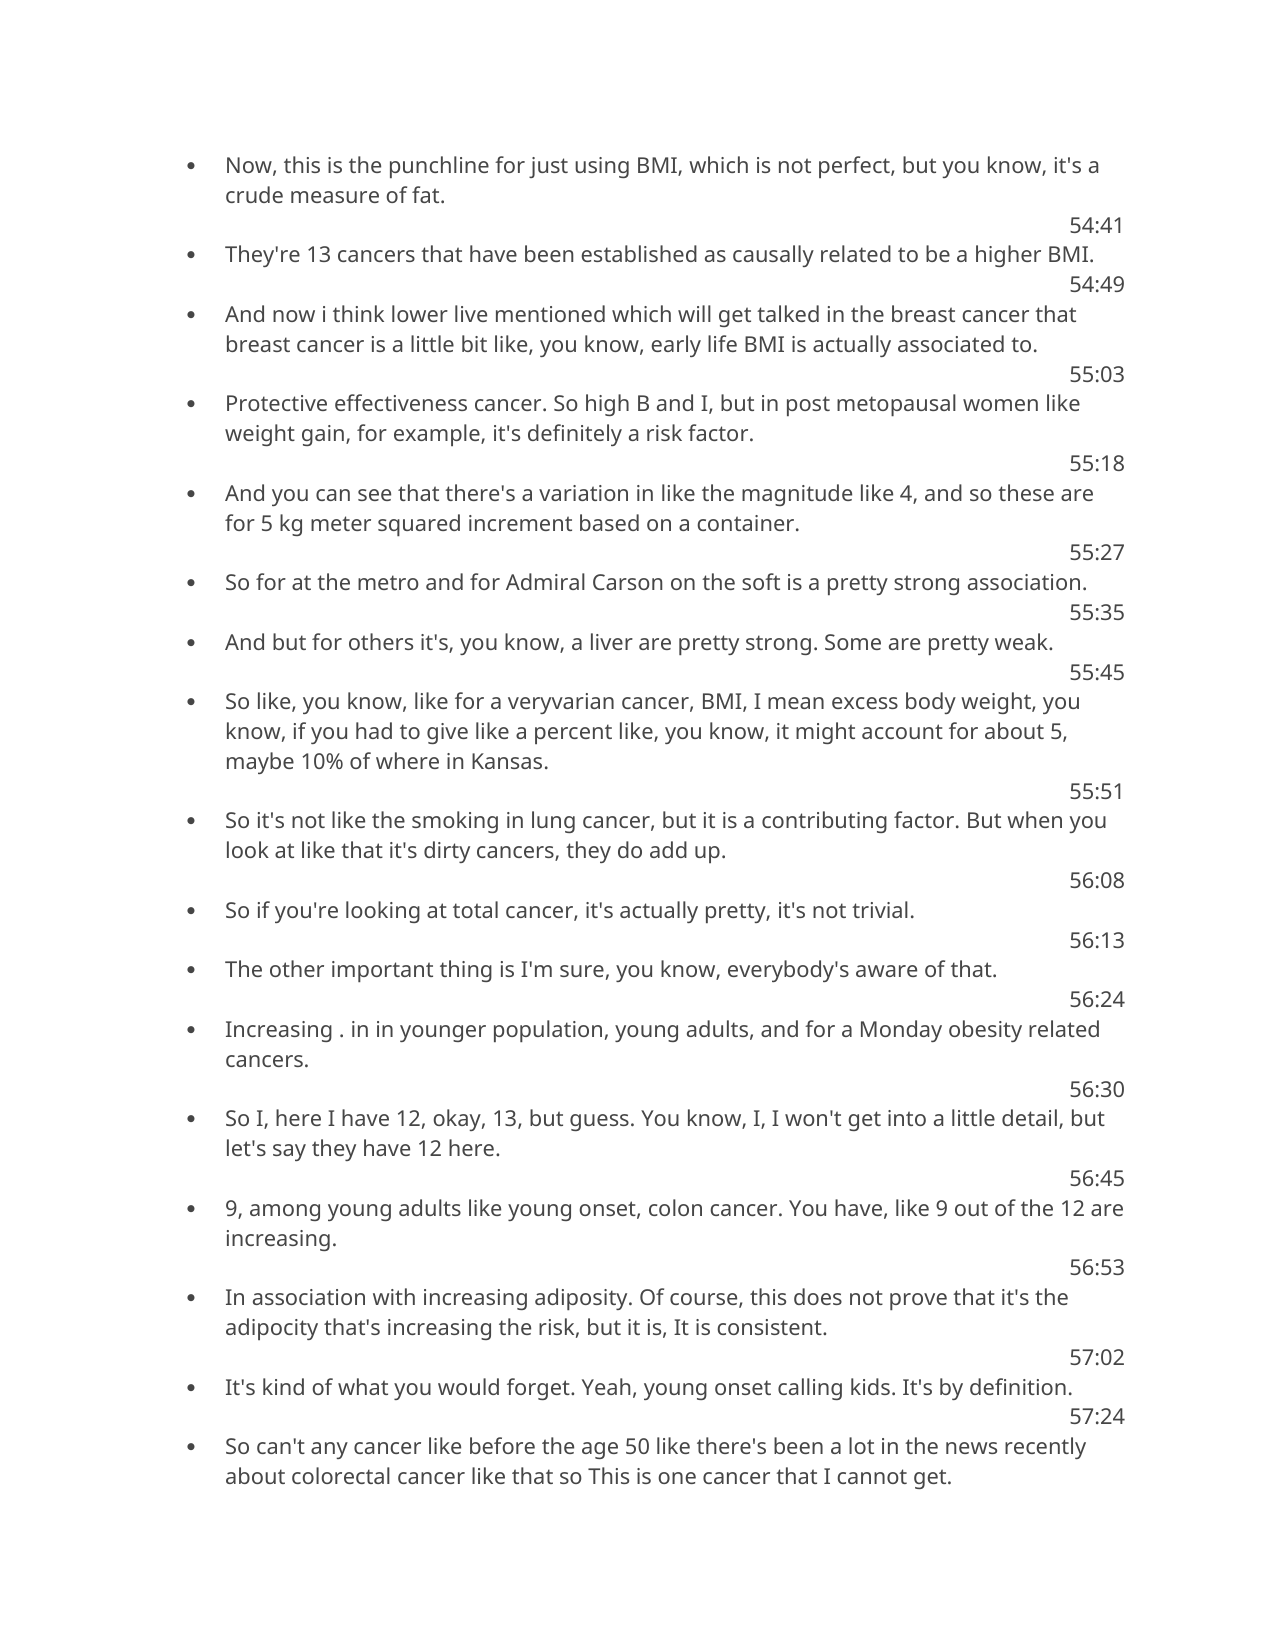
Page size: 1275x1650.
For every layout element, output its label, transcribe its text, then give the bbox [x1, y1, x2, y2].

list They're 13 cancers that have been established as causally related to be a higher BMI. [187, 239, 1125, 269]
text 56:24 [225, 984, 1125, 1014]
text 56:45 [225, 1163, 1125, 1193]
text 54:41 [225, 209, 1125, 239]
list And you can see that there's a variation in like the magnitude like 4, and so these are for 5 kg meter squared increment based on a container. [187, 478, 1125, 537]
list And now i think lower live mentioned which will get talked in the breast cancer that breast cancer is a little bit like, you know, early life BMI is actually associated to. [187, 299, 1125, 358]
list So like, you know, like for a veryvarian cancer, BMI, I mean excess body weight, you know, if you had to give like a percent like, you know, it might account for about 5, maybe 10% of where in Kansas. [187, 686, 1125, 776]
list So for at the metro and for Admiral Carson on the soft is a pretty strong association. [187, 567, 1125, 597]
text 57:02 [225, 1342, 1125, 1371]
text 55:35 [225, 597, 1125, 627]
text 56:53 [225, 1252, 1125, 1282]
list So can't any cancer like before the age 50 like there's been a lot in the news recently about colorectal cancer like that so This is one cancer that I cannot get. [187, 1431, 1125, 1491]
list Now, this is the punchline for just using BMI, which is not perfect, but you know, it's a crude measure of fat. [187, 150, 1125, 209]
text 55:51 [225, 776, 1125, 805]
list Protective effectiveness cancer. So high B and I, but in post metopausal women like weight gain, for example, it's definitely a risk factor. [187, 388, 1125, 448]
list So if you're looking at total cancer, it's actually pretty, it's not trivial. [187, 895, 1125, 924]
text 57:24 [225, 1401, 1125, 1431]
text 56:08 [225, 865, 1125, 895]
list Increasing . in in younger population, young adults, and for a Monday obesity related cancers. [187, 1014, 1125, 1073]
text 56:13 [225, 924, 1125, 954]
list It's kind of what you would forget. Yeah, young onset calling kids. It's by definition. [187, 1371, 1125, 1401]
text 55:27 [225, 537, 1125, 567]
text 54:49 [225, 269, 1125, 299]
list So it's not like the smoking in lung cancer, but it is a contributing factor. But when you look at like that it's dirty cancers, they do add up. [187, 805, 1125, 865]
list The other important thing is I'm sure, you know, everybody's aware of that. [187, 954, 1125, 984]
text 55:18 [225, 448, 1125, 478]
text 55:45 [225, 656, 1125, 686]
text 56:30 [225, 1073, 1125, 1103]
list And but for others it's, you know, a liver are pretty strong. Some are pretty weak. [187, 627, 1125, 656]
list So I, here I have 12, okay, 13, but guess. You know, I, I won't get into a little detail, but let's say they have 12 here. [187, 1103, 1125, 1163]
list In association with increasing adiposity. Of course, this does not prove that it's the adipocity that's increasing the risk, but it is, It is consistent. [187, 1282, 1125, 1342]
list 9, among young adults like young onset, colon cancer. You have, like 9 out of the 12 are increasing. [187, 1193, 1125, 1252]
text 55:03 [225, 358, 1125, 388]
